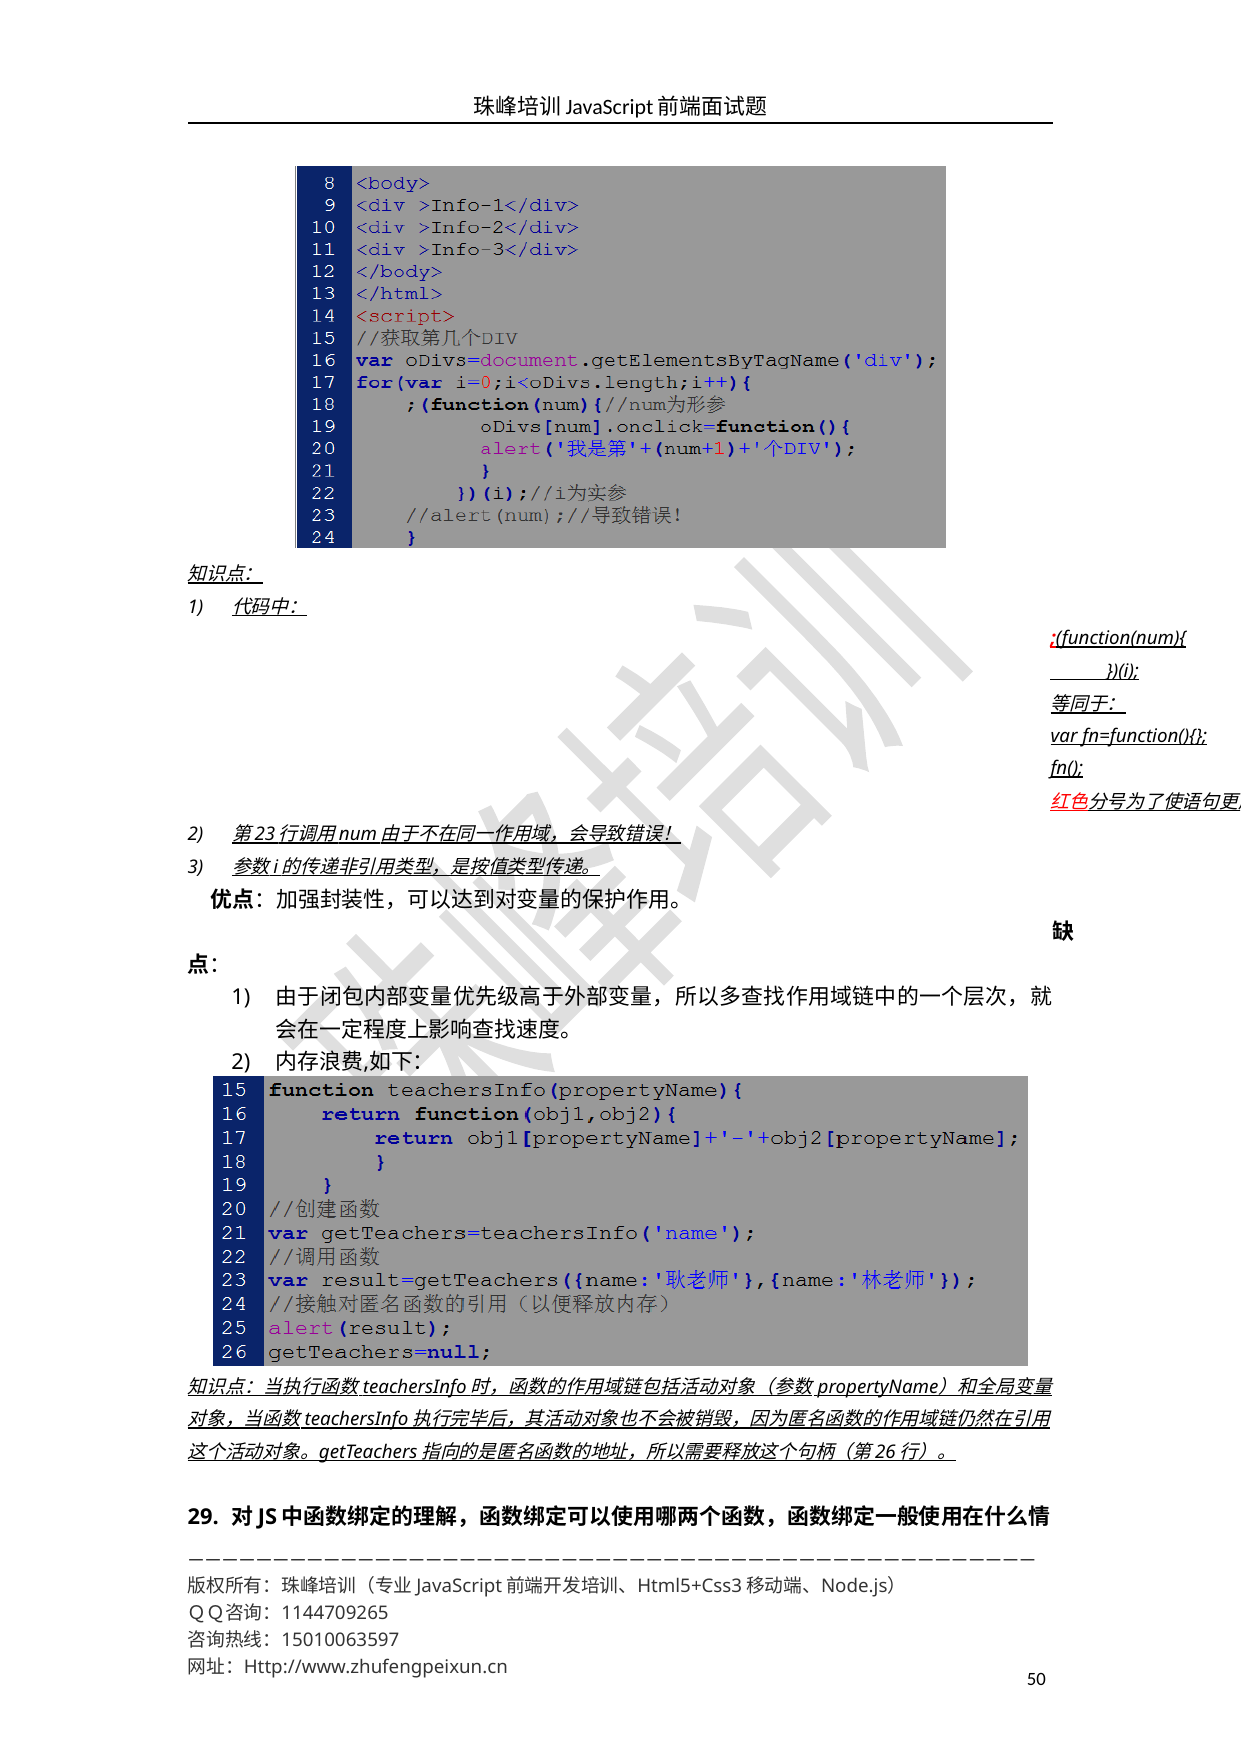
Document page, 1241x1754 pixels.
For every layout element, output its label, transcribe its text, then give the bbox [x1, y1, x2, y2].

list 由于闭包内部变量优先级高于外部变量，所以多查找作用域链中的一个层次，就会在一定程度上影响查找速度。 [231, 979, 1053, 1044]
text 红色分号为了使语句更严格，防止出现歧义。 [1050, 784, 1240, 810]
list 第23行调用num由于不在同一作用域，会导致错误！ [187, 816, 1053, 849]
text ;(function(num){ [1050, 621, 1240, 654]
text 知识点： [187, 556, 1053, 589]
text fn(); [1050, 751, 1240, 784]
text var fn=function(){}; [1050, 719, 1240, 751]
picture [213, 1076, 1028, 1366]
text 知识点：当执行函数teachersInfo时，函数的作用域链包括活动对象（参数propertyName）和全局变量对象，当函数teachersInfo执行完毕后，其活动对象也不会被销毁，因为匿名函数的作用域链仍然在引用这个活动对象。getTeachers指向的是匿名函数的地址，所以需要释放这个句柄（第26行）。 [187, 1369, 1053, 1466]
text 缺点： [187, 914, 1053, 979]
text })(i); [1050, 654, 1240, 686]
picture [295, 166, 946, 548]
text 等同于： [1050, 686, 1240, 719]
list 内存浪费,如下： [231, 1044, 1053, 1076]
text 优点：加强封装性，可以达到对变量的保护作用。 [187, 881, 1053, 914]
list 参数i的传递非引用类型，是按值类型传递。 [187, 849, 1053, 881]
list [187, 1499, 1053, 1531]
list 代码中： [187, 589, 1053, 621]
